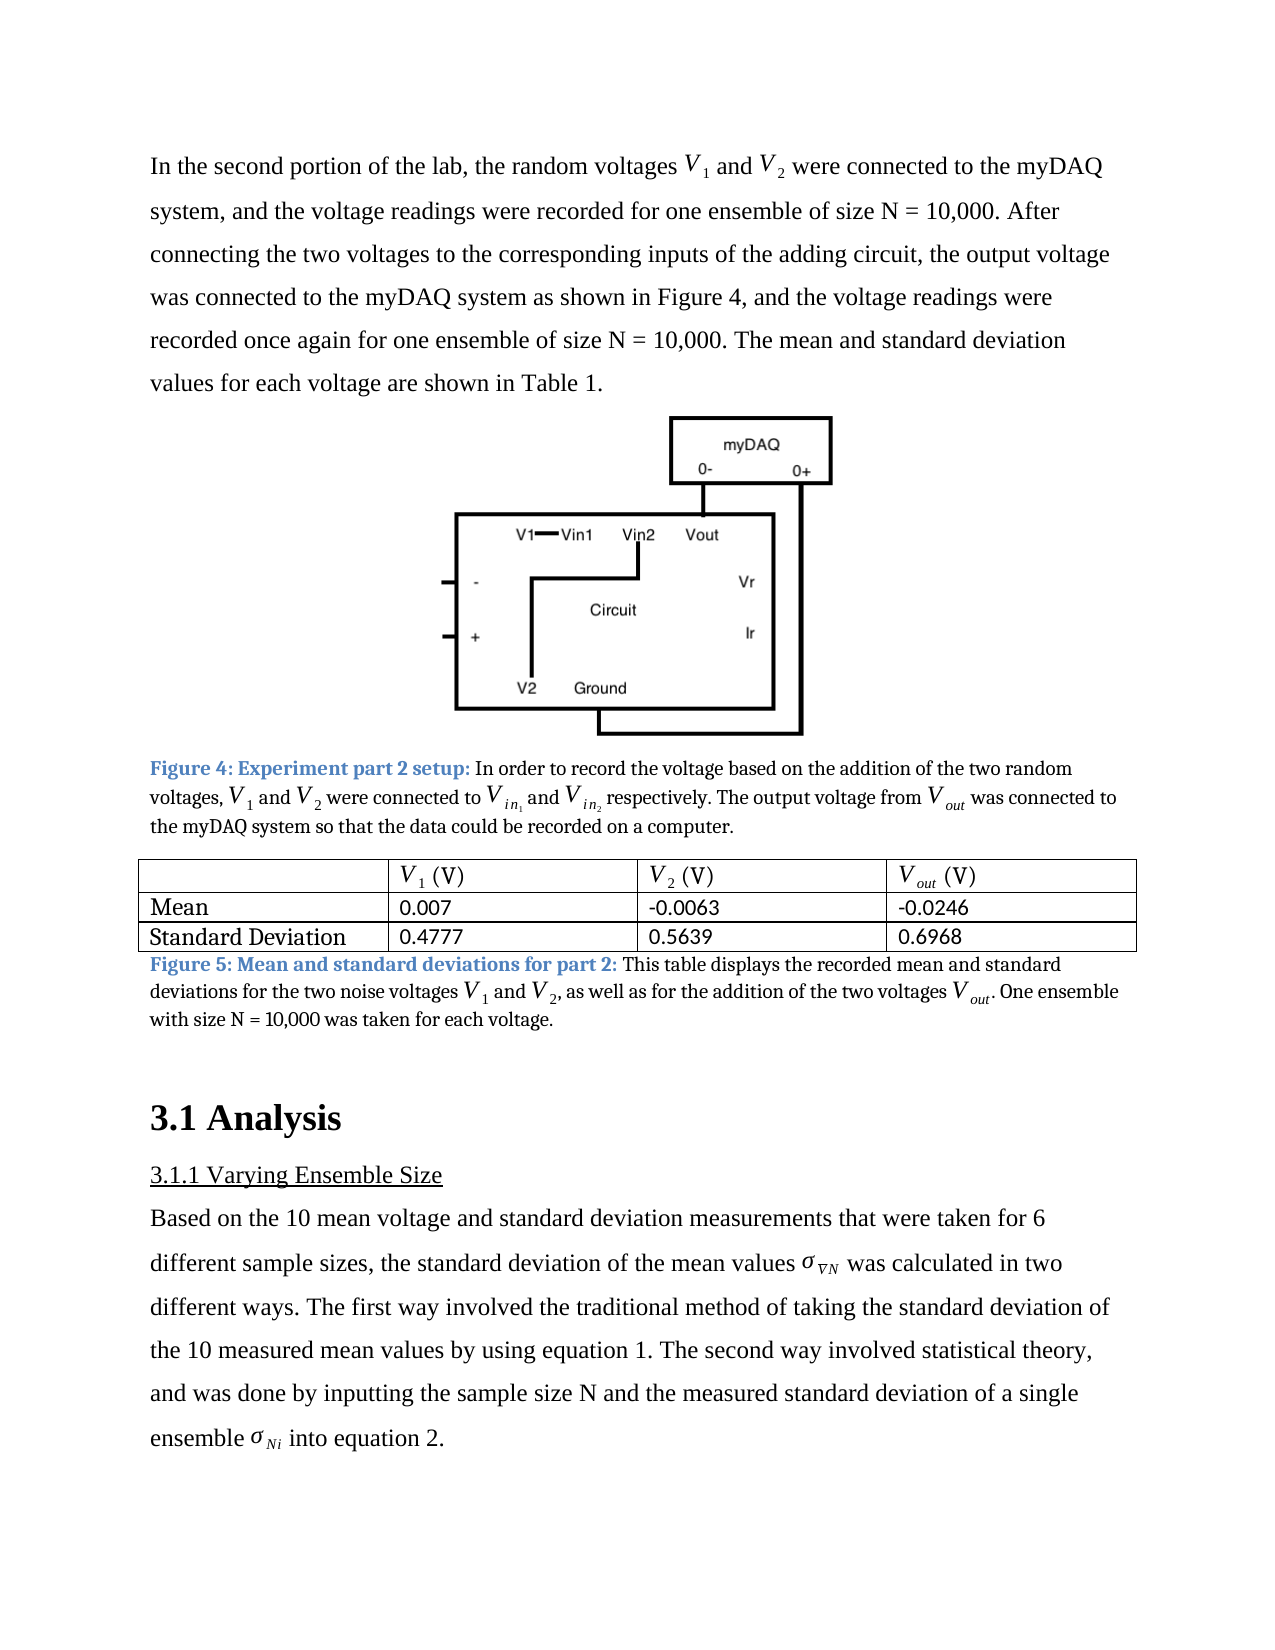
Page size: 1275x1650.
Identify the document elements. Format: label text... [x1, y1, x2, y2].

table_cell 0.5639 [638, 923, 886, 951]
table_cell Standard Deviation [139, 923, 388, 951]
text Based on the 10 mean voltage and standard deviation measurements that were taken for 6 different sample sizes, the standard deviation of the mean values was calculated in two different ways. The first way involved the traditional method of taking the standard deviation of the 10 measured mean values by using equation 1. The second way involved statistical theory, and was done by inputting the sample size N and the measured standard deviation of a single ensemble into equation 2. [150, 1203, 1125, 1453]
table_cell -0.0246 [887, 893, 1136, 921]
table_header [139, 860, 388, 892]
text 3.1.1 Varying Ensemble Size [150, 1160, 1125, 1189]
table_cell 0.6968 [887, 923, 1136, 951]
table_header (V) [389, 860, 637, 892]
table_header (V) [638, 860, 886, 892]
table_header (V) [887, 860, 1136, 892]
text Figure 5: Mean and standard deviations for part 2: This table displays the recorded mean and standard deviations for the two noise voltages and , as well as for the addition of the two voltages . One ensemble with size N = 10,000 was taken for each voltage. [150, 952, 1125, 1032]
table_cell Mean [139, 893, 388, 921]
picture [431, 411, 844, 743]
table_cell 0.007 [389, 893, 637, 921]
text 3.1 Analysis [150, 1096, 1125, 1139]
table_cell 0.4777 [389, 923, 637, 951]
table_cell -0.0063 [638, 893, 886, 921]
text Figure 4: Experiment part 2 setup: In order to record the voltage based on the addition of the two random voltages, and were connected to and respectively. The output voltage from was connected to the myDAQ system so that the data could be recorded on a computer. [150, 757, 1125, 838]
text In the second portion of the lab, the random voltages and were connected to the myDAQ system, and the voltage readings were recorded for one ensemble of size N = 10,000. After connecting the two voltages to the corresponding inputs of the adding circuit, the output voltage was connected to the myDAQ system as shown in Figure 4, and the voltage readings were recorded once again for one ensemble of size N = 10,000. The mean and standard deviation values for each voltage are shown in Table 1. [150, 150, 1125, 397]
